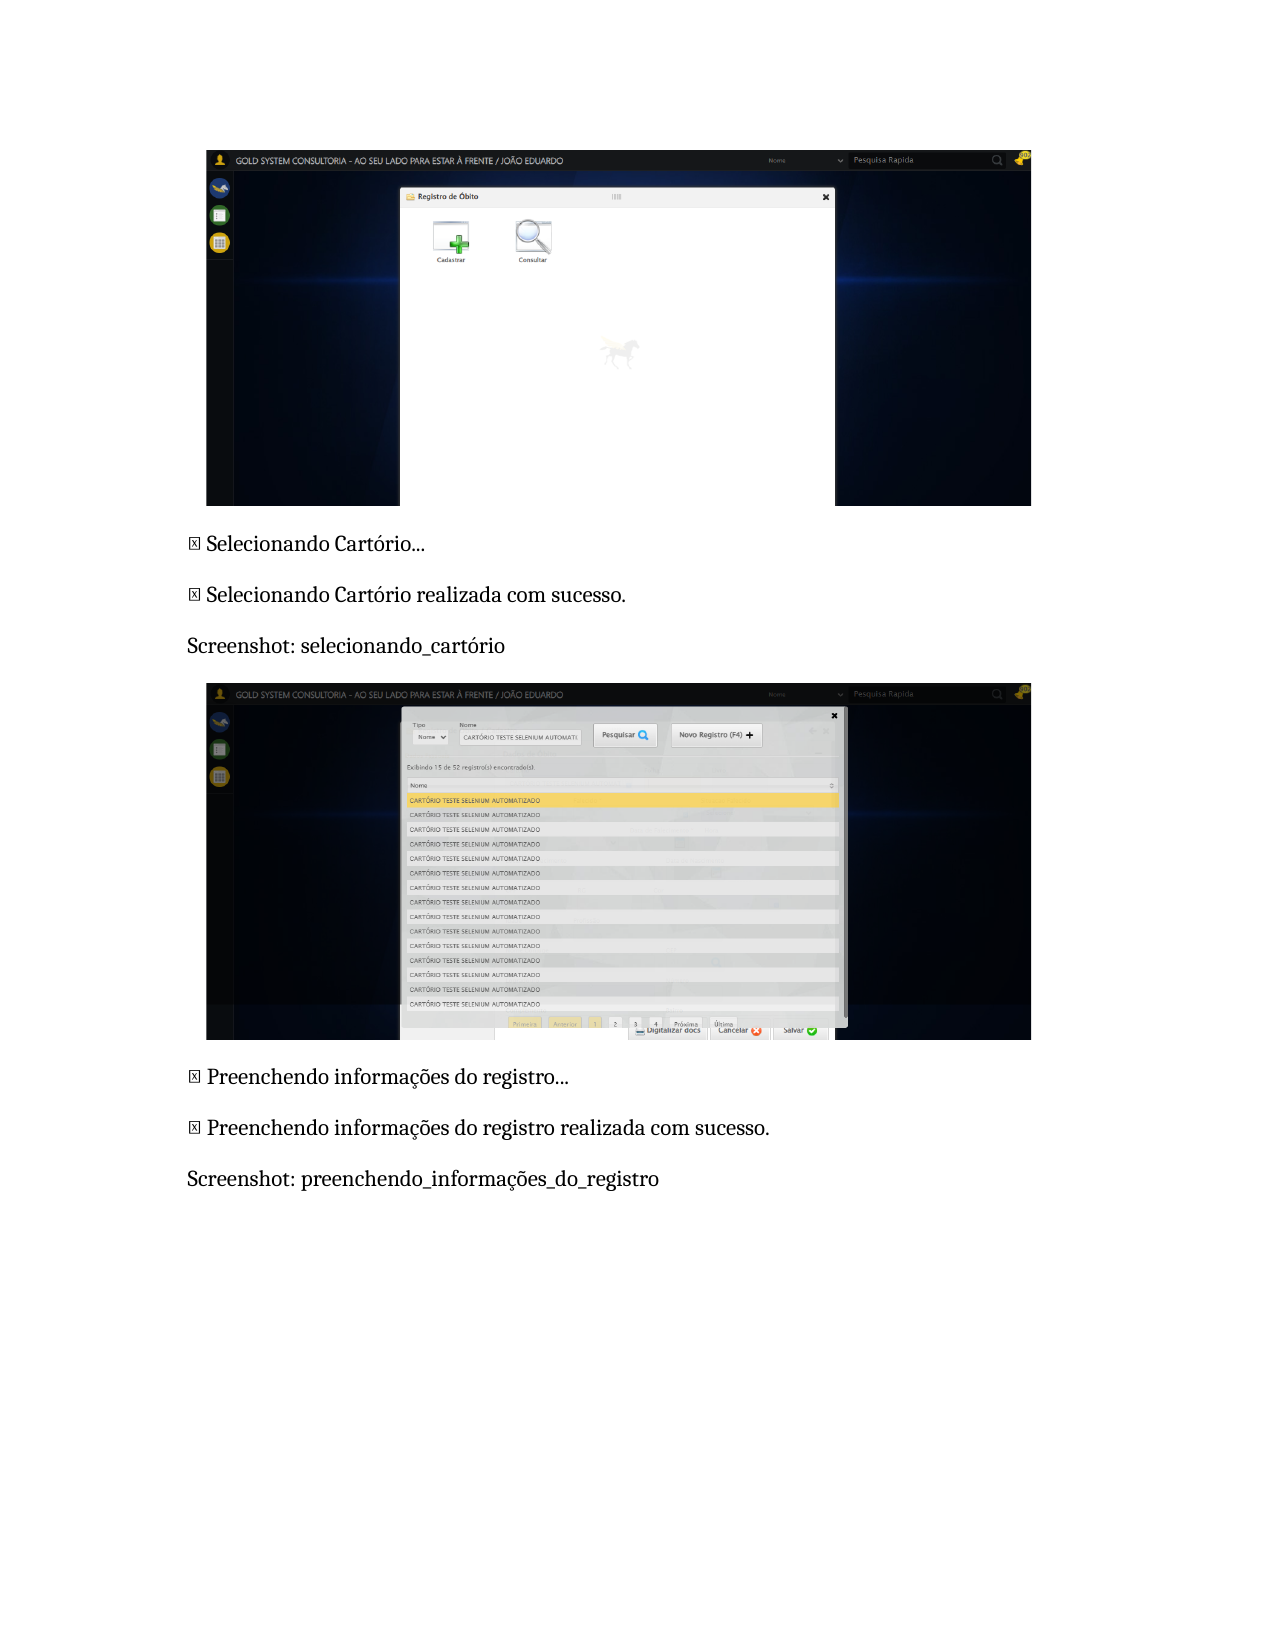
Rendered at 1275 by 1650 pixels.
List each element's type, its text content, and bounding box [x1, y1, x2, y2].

text 🔄 Preenchendo informações do registro... [187, 1064, 1087, 1090]
text Screenshot: selecionando_cartório [187, 632, 1087, 659]
text Screenshot: preenchendo_informações_do_registro [187, 1166, 1087, 1192]
picture [206, 683, 1032, 1040]
picture [206, 150, 1032, 506]
text 🔄 Selecionando Cartório... [187, 530, 1087, 557]
text ✅ Preenchendo informações do registro realizada com sucesso. [187, 1115, 1087, 1141]
text ✅ Selecionando Cartório realizada com sucesso. [187, 581, 1087, 608]
